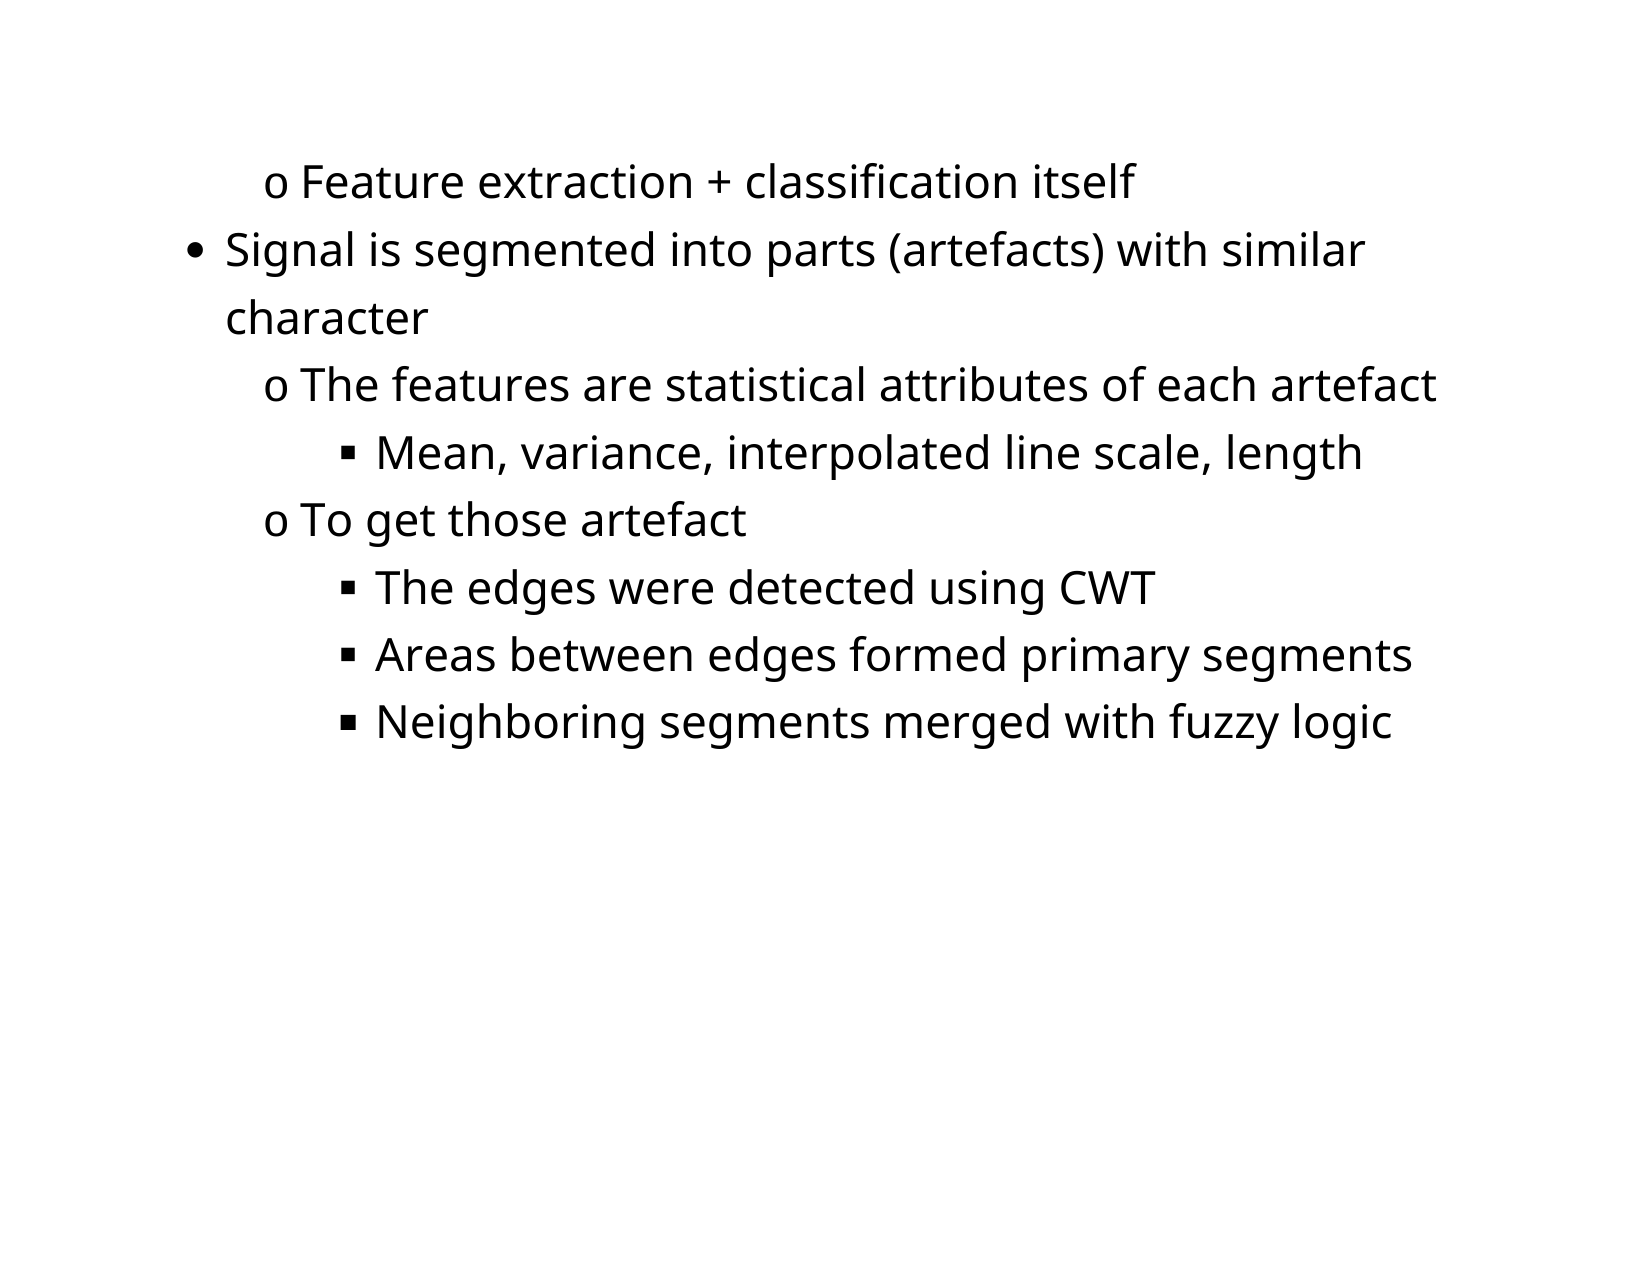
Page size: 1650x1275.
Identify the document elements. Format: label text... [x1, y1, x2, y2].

list The features are statistical attributes of each artefact [262, 352, 1500, 415]
list Areas between edges formed primary segments [337, 623, 1500, 685]
list Signal is segmented into parts (artefacts) with similar character [187, 218, 1500, 347]
list To get those artefact [262, 487, 1500, 550]
list Mean, variance, interpolated line scale, length [337, 420, 1500, 483]
list Neighboring segments merged with fuzzy logic [337, 690, 1500, 752]
list Feature extraction + classification itself [262, 150, 1500, 213]
list The edges were detected using CWT [337, 555, 1500, 618]
